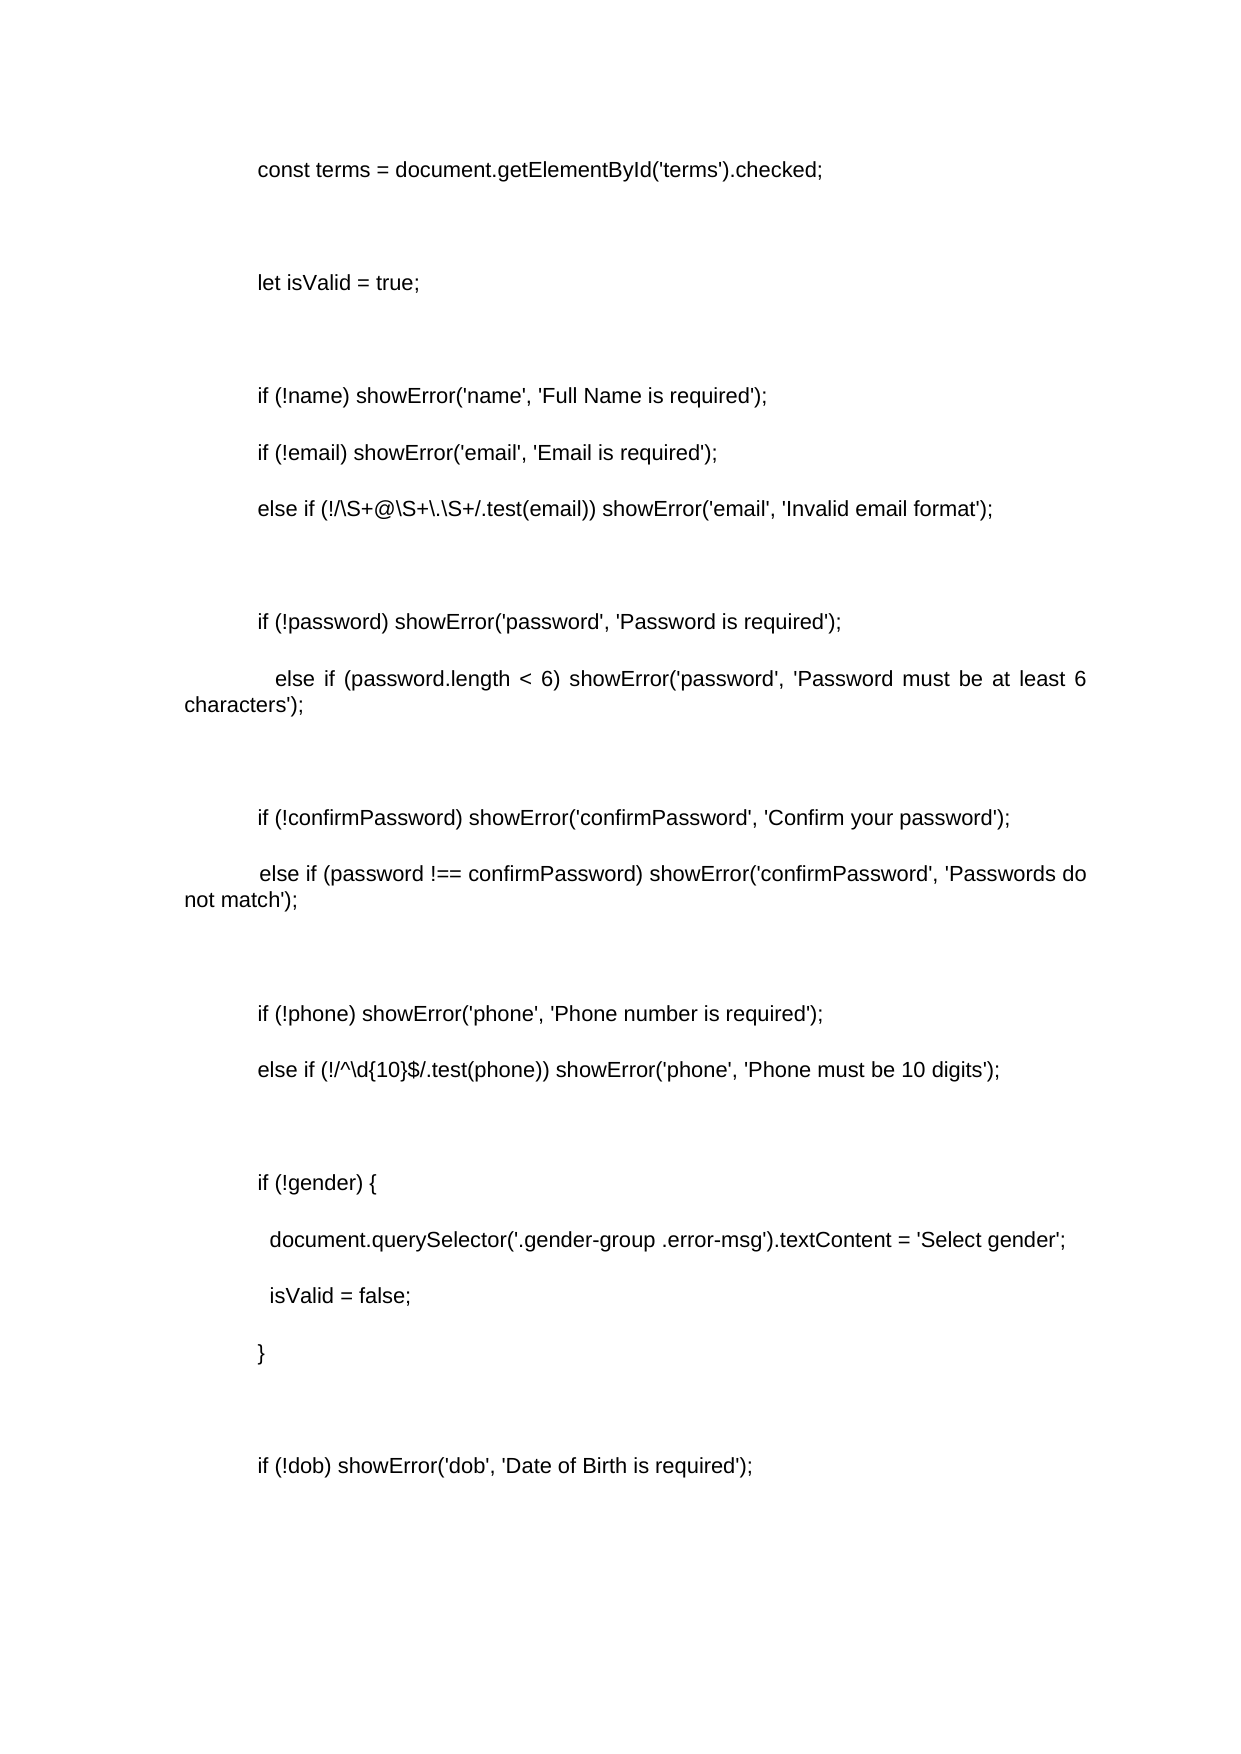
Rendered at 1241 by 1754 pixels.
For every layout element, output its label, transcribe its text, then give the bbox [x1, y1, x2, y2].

text if (!email) showError('email', 'Email is required'); [184, 439, 1089, 465]
text else if (!/^\d{10}$/.test(phone)) showError('phone', 'Phone must be 10 digits'); [184, 1057, 1089, 1082]
text isValid = false; [184, 1283, 1089, 1308]
text document.querySelector('.gender-group .error-msg').textContent = 'Select gender'; [184, 1227, 1089, 1252]
text const terms = document.getElementById('terms').checked; [184, 157, 1089, 182]
text if (!phone) showError('phone', 'Phone number is required'); [184, 1000, 1089, 1026]
text if (!dob) showError('dob', 'Date of Birth is required'); [184, 1453, 1089, 1478]
text if (!password) showError('password', 'Password is required'); [184, 609, 1089, 634]
text if (!confirmPassword) showError('confirmPassword', 'Confirm your password'); [184, 805, 1089, 830]
text if (!gender) { [184, 1170, 1089, 1195]
text else if (password.length < 6) showError('password', 'Password must be at least 6 characters'); [184, 666, 1089, 717]
text let isValid = true; [184, 270, 1089, 295]
text else if (!/\S+@\S+\.\S+/.test(email)) showError('email', 'Invalid email format'); [184, 496, 1089, 521]
text if (!name) showError('name', 'Full Name is required'); [184, 383, 1089, 408]
text } [184, 1340, 1089, 1365]
text else if (password !== confirmPassword) showError('confirmPassword', 'Passwords do not match'); [184, 861, 1089, 912]
